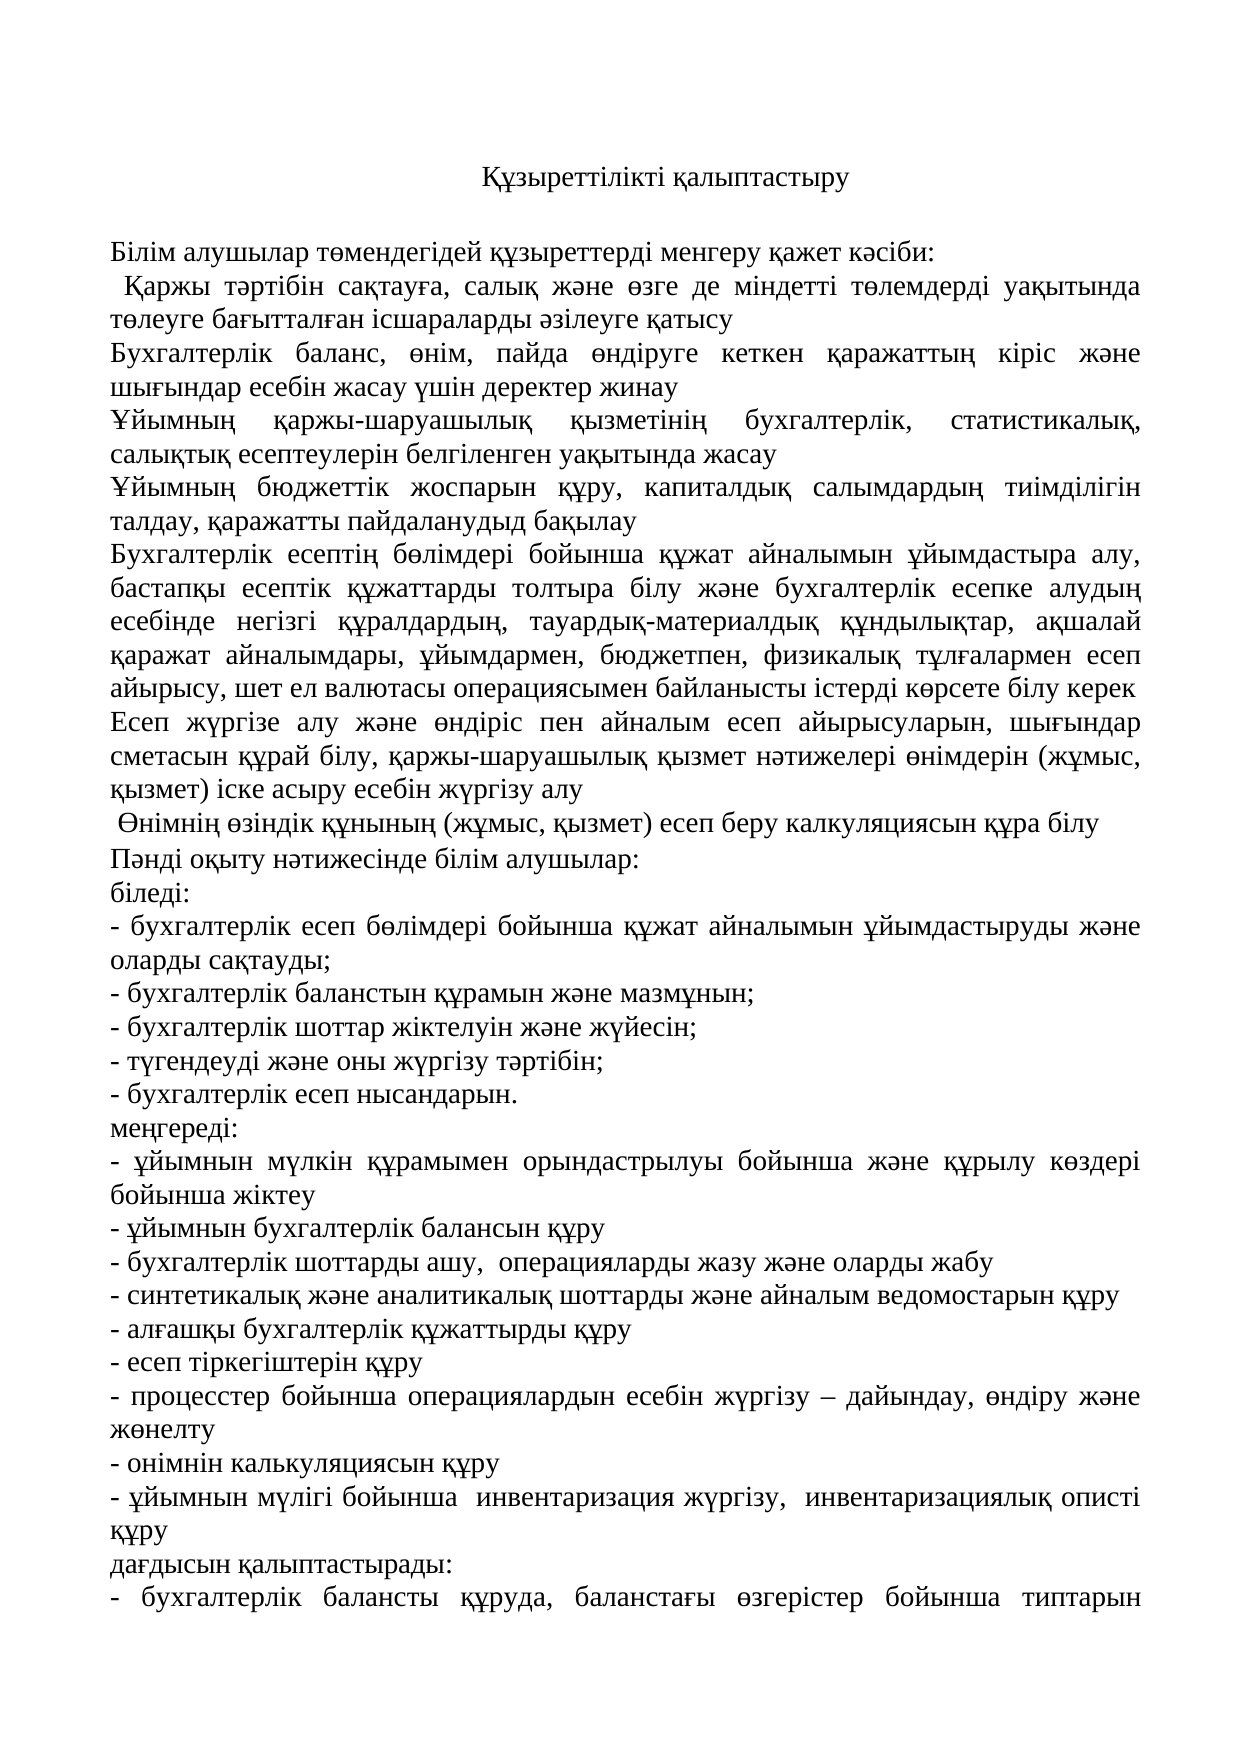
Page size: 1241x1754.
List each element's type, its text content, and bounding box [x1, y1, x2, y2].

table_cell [109, 840, 1143, 1614]
table_header Білім алушылар төмендегідей құзыреттерді менгеру қажет кәсіби: Қаржы тәртібін сақтауға, салық және өзге де міндетті төлемдерді уақытында төлеуге бағытталған ісшараларды әзілеуге қатысу Бухгалтерлік баланс, өнім, пайда өндіруге кеткен қаражаттың кіріс және шығындар есебін жасау үшін деректер жинау Ұйымның қаржы-шаруашылық қызметінің бухгалтерлік, статистикалық, салықтық есептеулерін белгіленген уақытында жасау Ұйымның бюджеттік жоспарын құру, капиталдық салымдардың тиімділігін талдау, қаражатты пайдаланудыд бақылау Бухгалтерлік есептің бөлімдері бойынша құжат айналымын ұйымдастыра алу, бастапқы есептік құжаттарды толтыра білу және бухгалтерлік есепке алудың есебінде негізгі құралдардың, тауардық-материалдық құндылықтар, ақшалай қаражат айналымдары, ұйымдармен, бюджетпен, физикалық тұлғалармен есеп айырысу, шет ел валютасы операциясымен байланысты істерді көрсете білу керек Есеп жүргізе алу және өндіріс пен айналым есеп айырысуларын, шығындар сметасын құрай білу, қаржы-шаруашылық қызмет нәтижелері өнімдерін (жұмыс, қызмет) іске асыру есебін жүргізу алу Өнімнің өзіндік құнының (жұмыс, қызмет) есеп беру калкуляциясын құра білу [109, 233, 1143, 840]
text Құзыреттілікті қалыптастыру [179, 159, 1152, 192]
